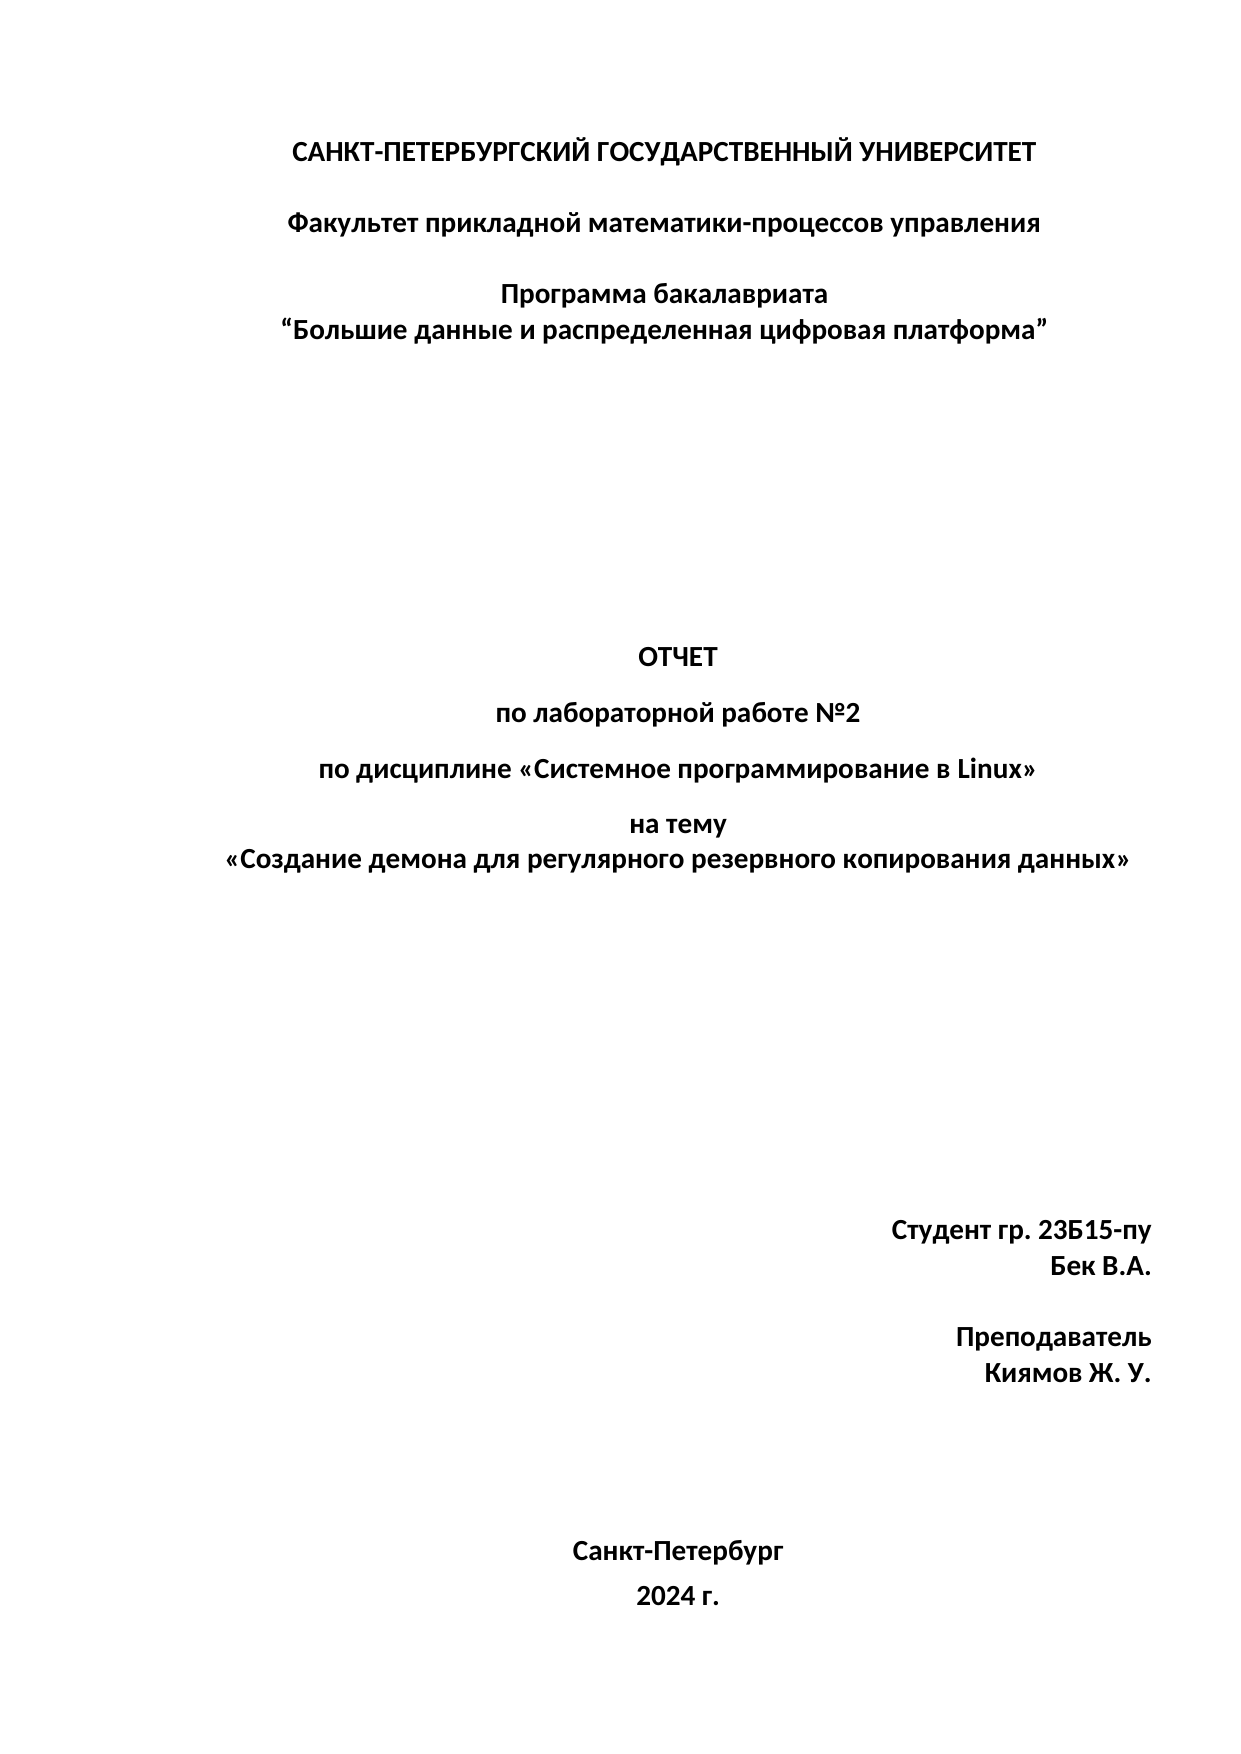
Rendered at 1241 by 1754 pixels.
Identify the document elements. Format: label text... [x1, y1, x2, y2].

text Санкт-Петербург [177, 1532, 1179, 1568]
text Программа бакалавриата [177, 276, 1152, 311]
text по лабораторной работе №2 [177, 694, 1179, 730]
text “Большие данные и распределенная цифровая платформа” [177, 311, 1152, 347]
text Бек В.А. [214, 1247, 1152, 1283]
text «Создание демона для регулярного резервного копирования данных» [177, 841, 1179, 876]
text 2024 г. [177, 1577, 1179, 1613]
text по дисциплине «Системное программирование в Linux» [177, 750, 1179, 785]
text ОТЧЕТ [177, 638, 1179, 674]
text Факультет прикладной математики-процессов управления [177, 204, 1152, 240]
text Киямов Ж. У. [214, 1354, 1152, 1389]
text Преподаватель [214, 1318, 1152, 1354]
text САНКТ-ПЕТЕРБУРГСКИЙ ГОСУДАРСТВЕННЫЙ УНИВЕРСИТЕТ [177, 133, 1152, 169]
text на тему [177, 805, 1179, 841]
text Студент гр. 23Б15-пу [214, 1211, 1152, 1247]
